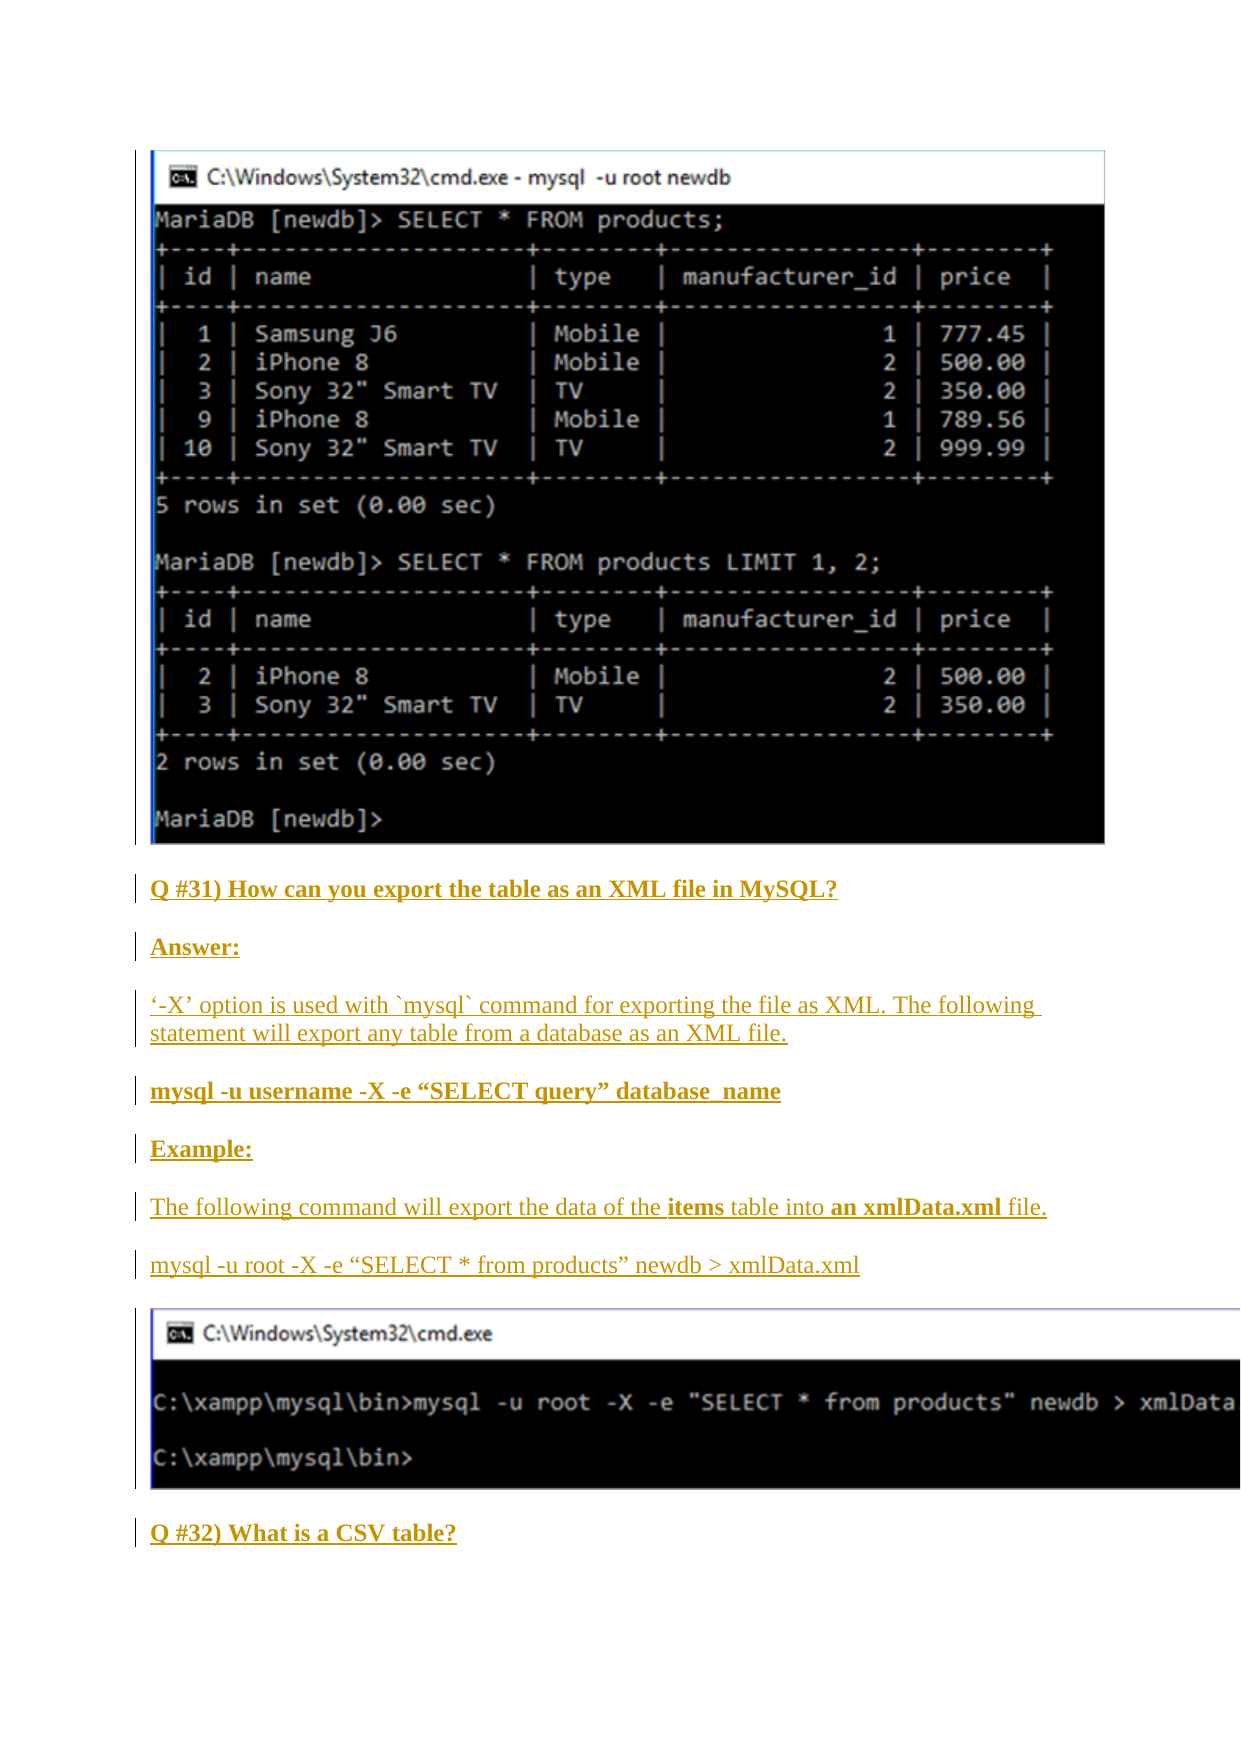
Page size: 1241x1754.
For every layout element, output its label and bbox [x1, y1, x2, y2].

picture [150, 1308, 1241, 1490]
picture [150, 150, 1106, 845]
